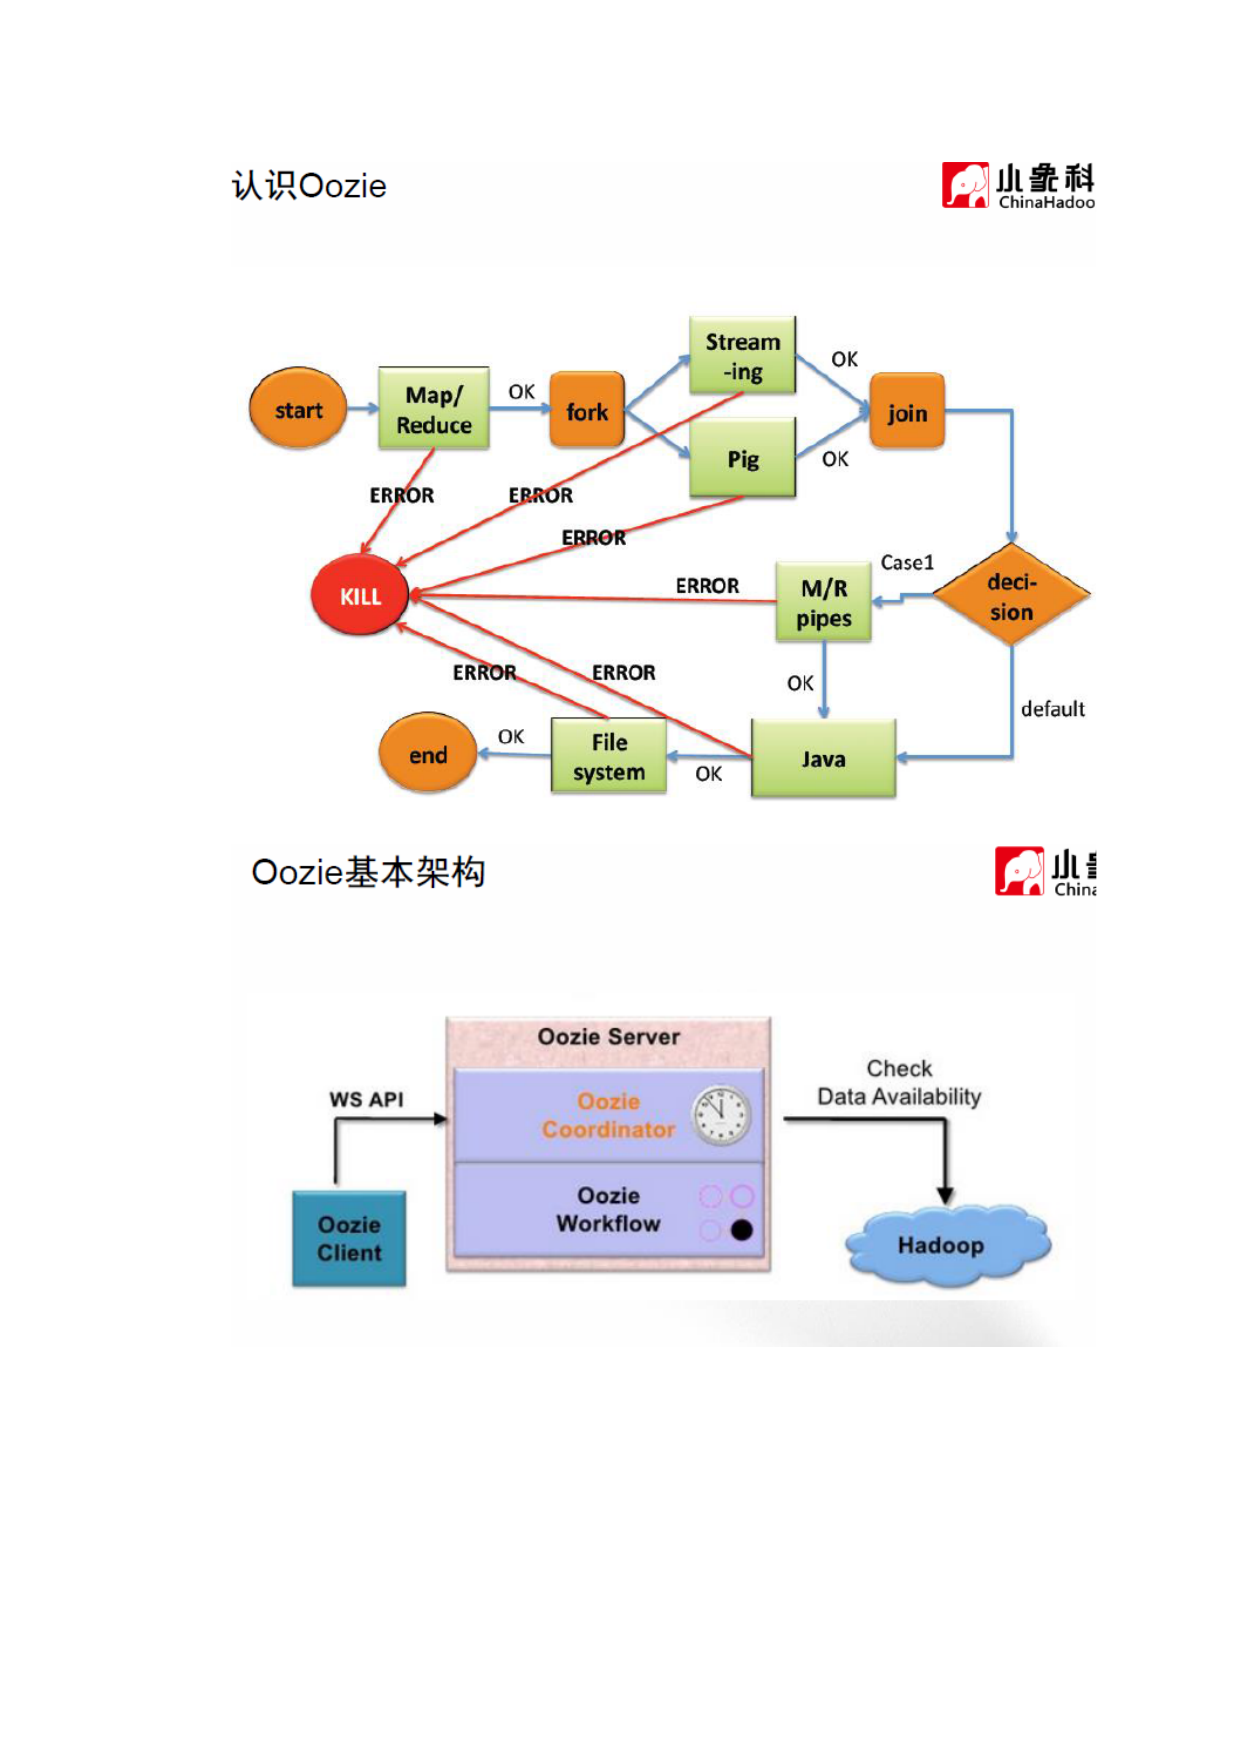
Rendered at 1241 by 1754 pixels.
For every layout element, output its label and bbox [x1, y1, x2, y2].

picture [231, 844, 1097, 1347]
picture [231, 162, 1097, 802]
